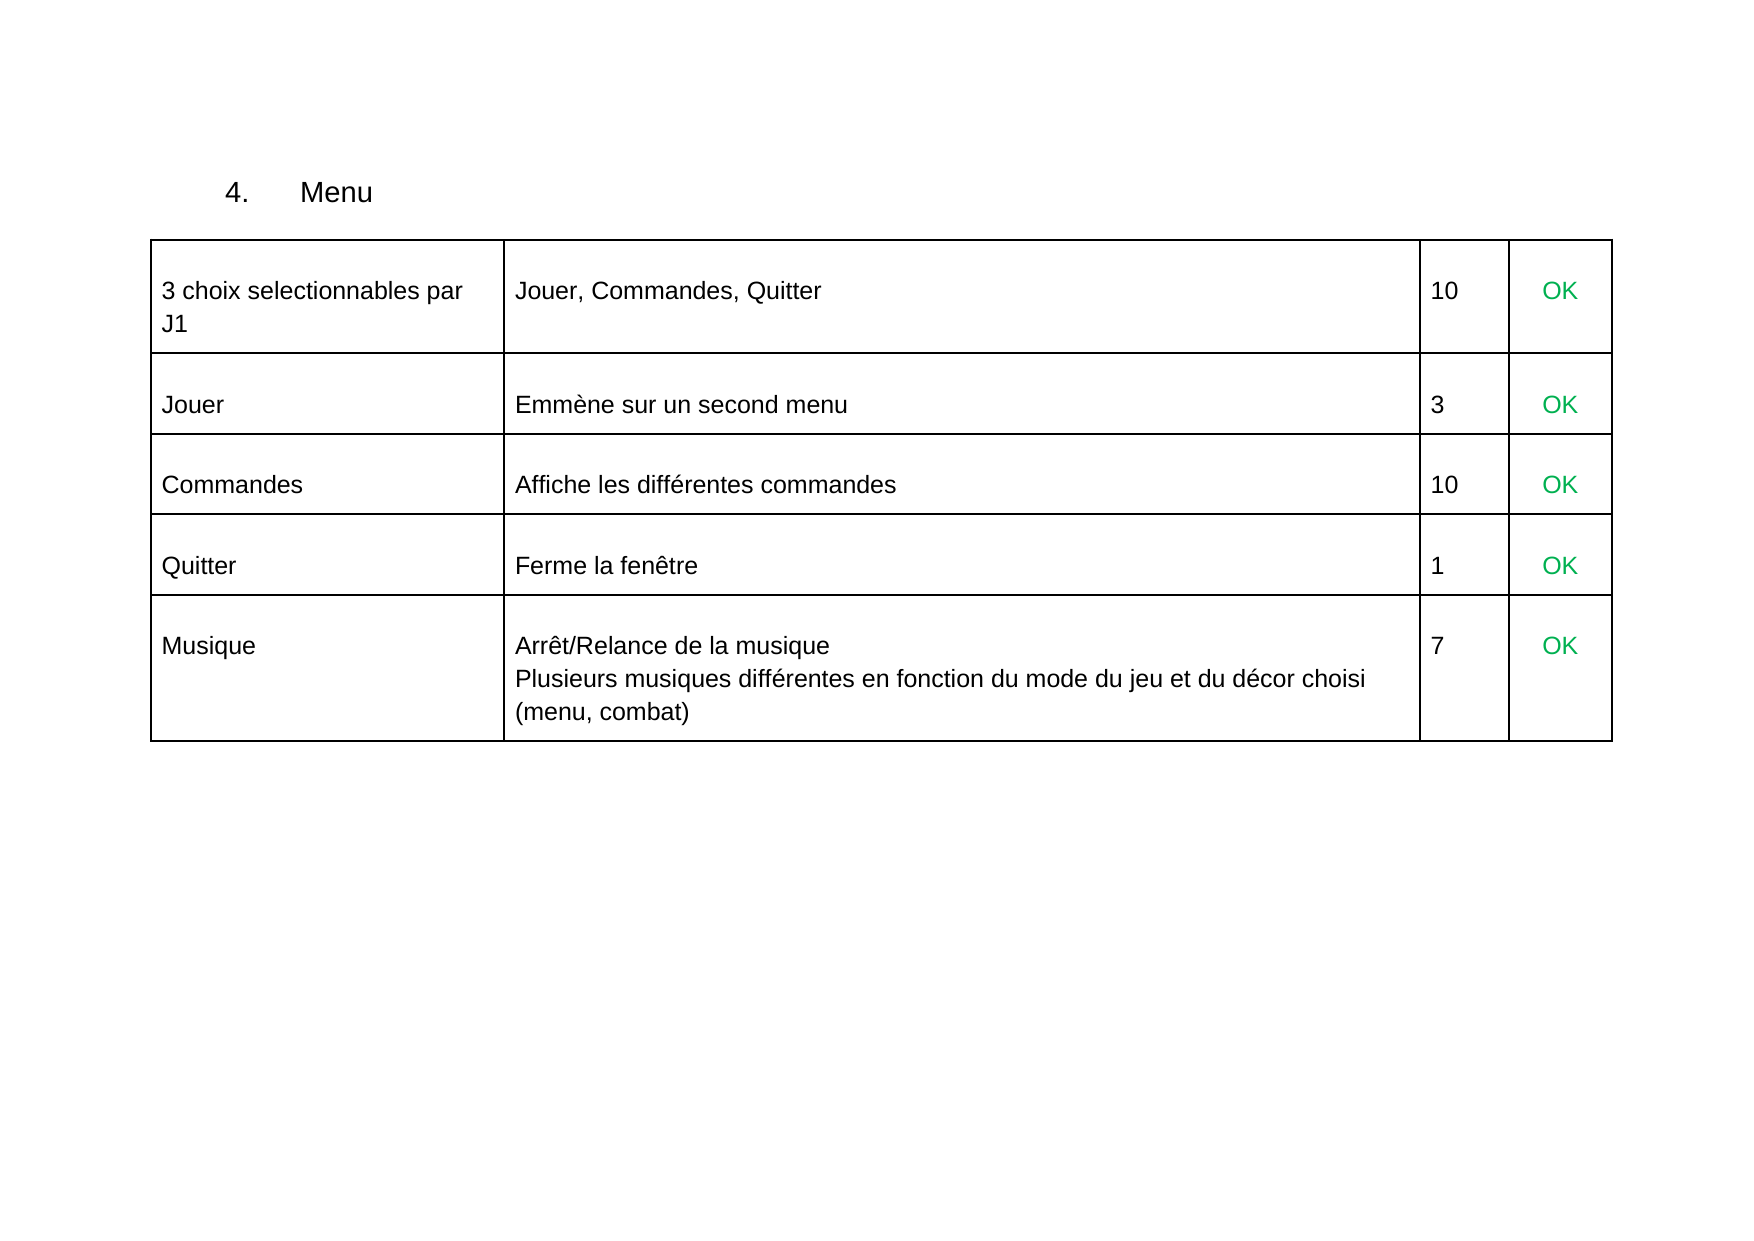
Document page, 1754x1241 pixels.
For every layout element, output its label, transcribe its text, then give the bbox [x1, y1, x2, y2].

table_cell 3 [1421, 354, 1508, 433]
text 4. Menu [225, 175, 1604, 208]
table_header 10 [1421, 241, 1508, 352]
table_cell Ferme la fenêtre [505, 515, 1419, 594]
table_cell 7 [1421, 596, 1508, 740]
table_cell Quitter [152, 515, 503, 594]
table_cell Arrêt/Relance de la musique Plusieurs musiques différentes en fonction du mode du jeu et du décor choisi (menu, combat) [505, 596, 1419, 740]
table_header Jouer, Commandes, Quitter [505, 241, 1419, 352]
table_cell Musique [152, 596, 503, 740]
table_header 3 choix selectionnables par J1 [152, 241, 503, 352]
table_cell Jouer [152, 354, 503, 433]
table_cell Emmène sur un second menu [505, 354, 1419, 433]
table_cell OK [1510, 354, 1611, 433]
table_cell Commandes [152, 435, 503, 513]
table_cell OK [1510, 596, 1611, 740]
table_header OK [1510, 241, 1611, 352]
table_cell OK [1510, 515, 1611, 594]
table_cell OK [1510, 435, 1611, 513]
table_cell 10 [1421, 435, 1508, 513]
table_cell 1 [1421, 515, 1508, 594]
table_cell Affiche les différentes commandes [505, 435, 1419, 513]
